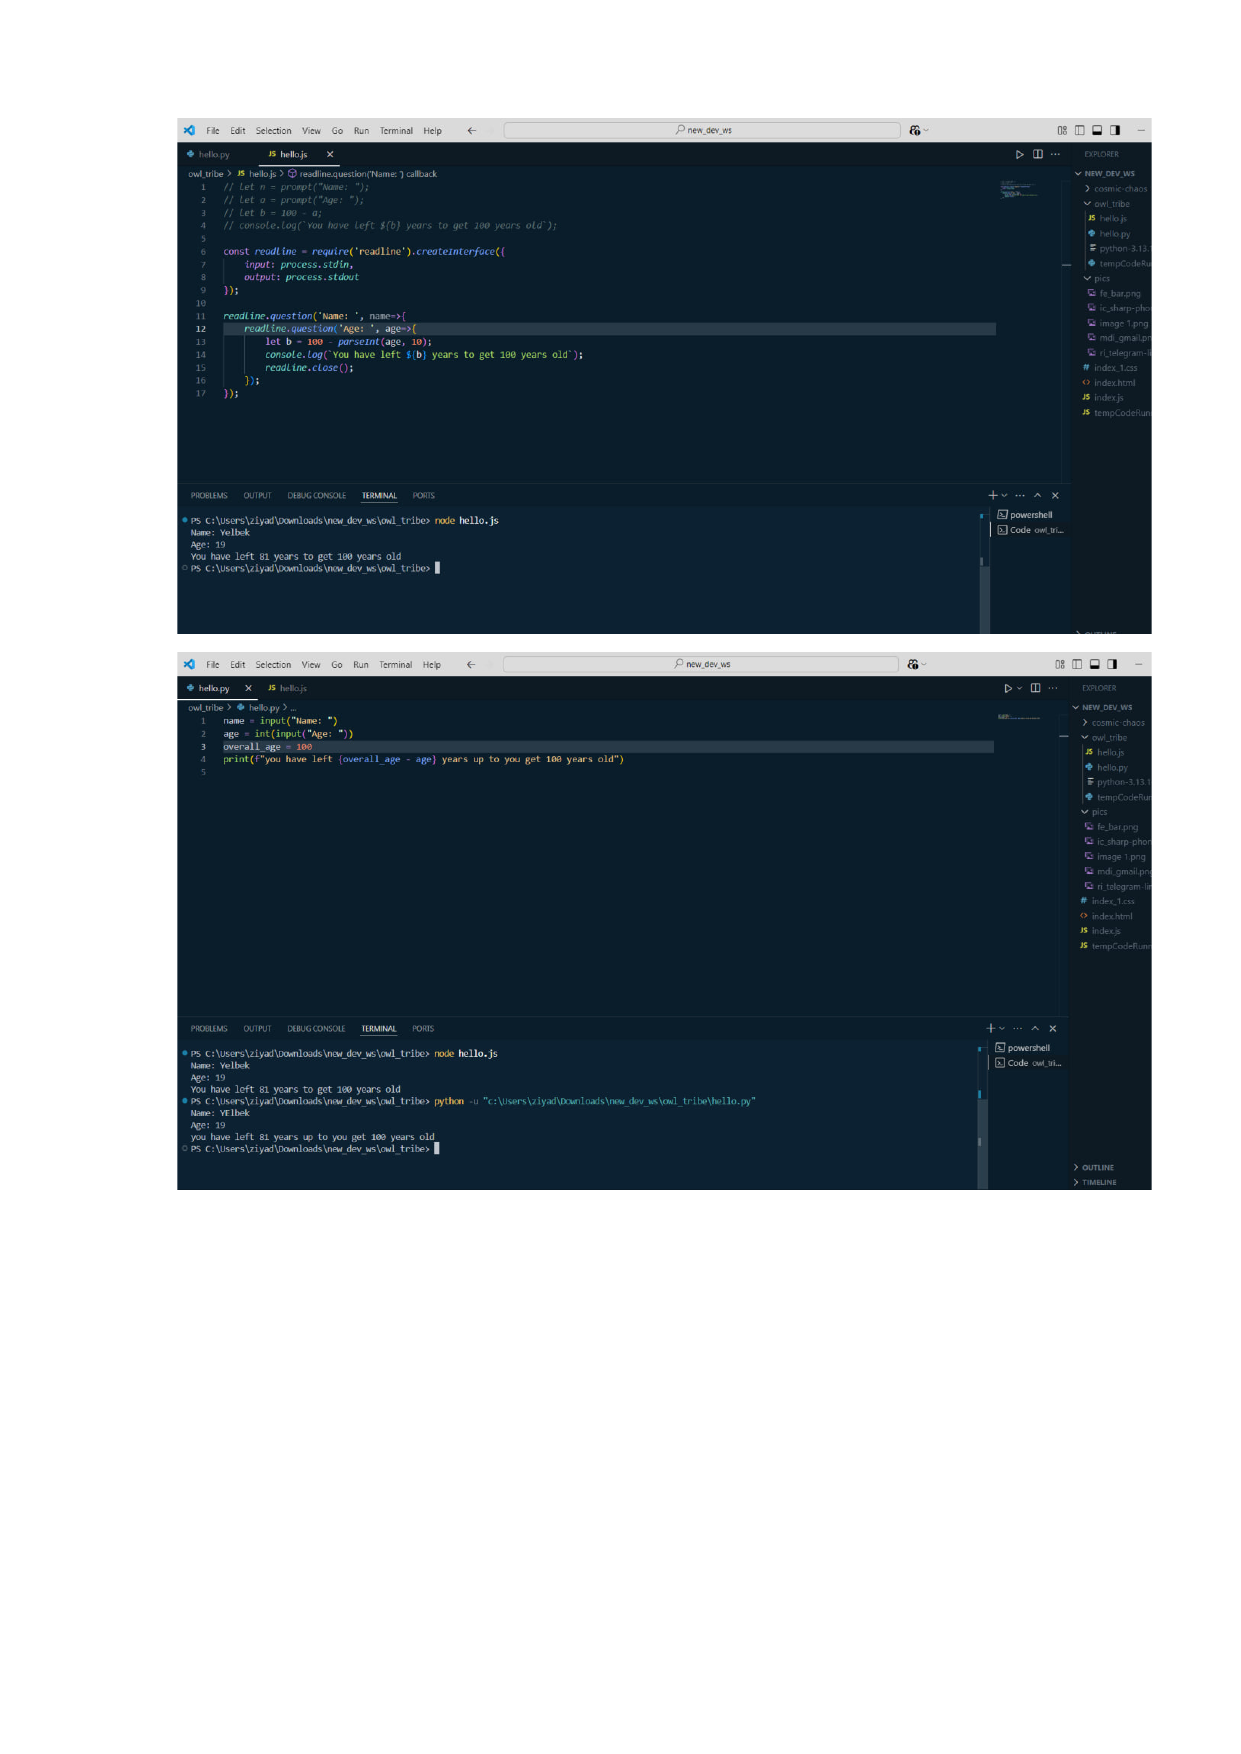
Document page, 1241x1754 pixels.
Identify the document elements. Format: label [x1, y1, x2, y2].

picture [177, 118, 1152, 634]
picture [177, 652, 1152, 1190]
